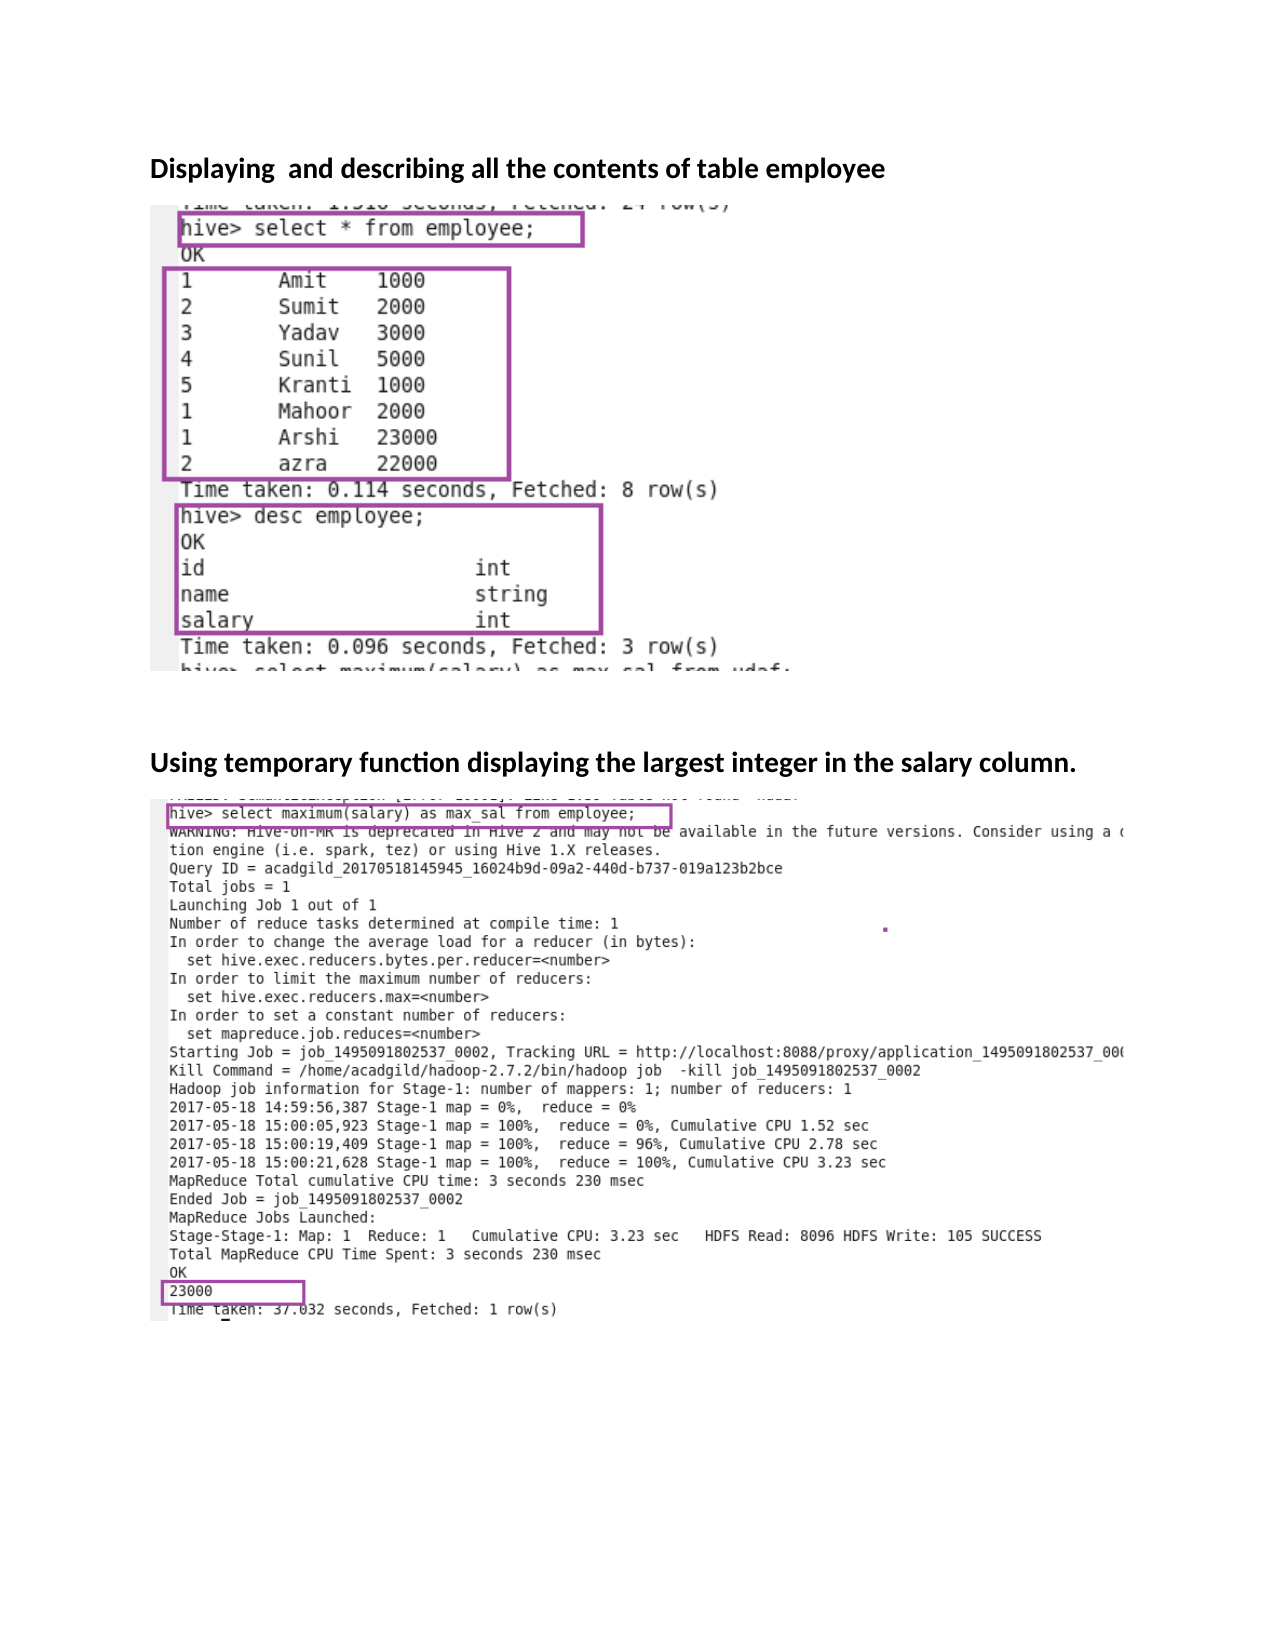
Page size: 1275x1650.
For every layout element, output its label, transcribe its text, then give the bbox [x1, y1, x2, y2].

picture [150, 799, 1124, 1321]
text Using temporary function displaying the largest integer in the salary column. [150, 744, 1125, 780]
text Displaying and describing all the contents of table employee [150, 150, 1125, 186]
picture [150, 205, 1125, 671]
